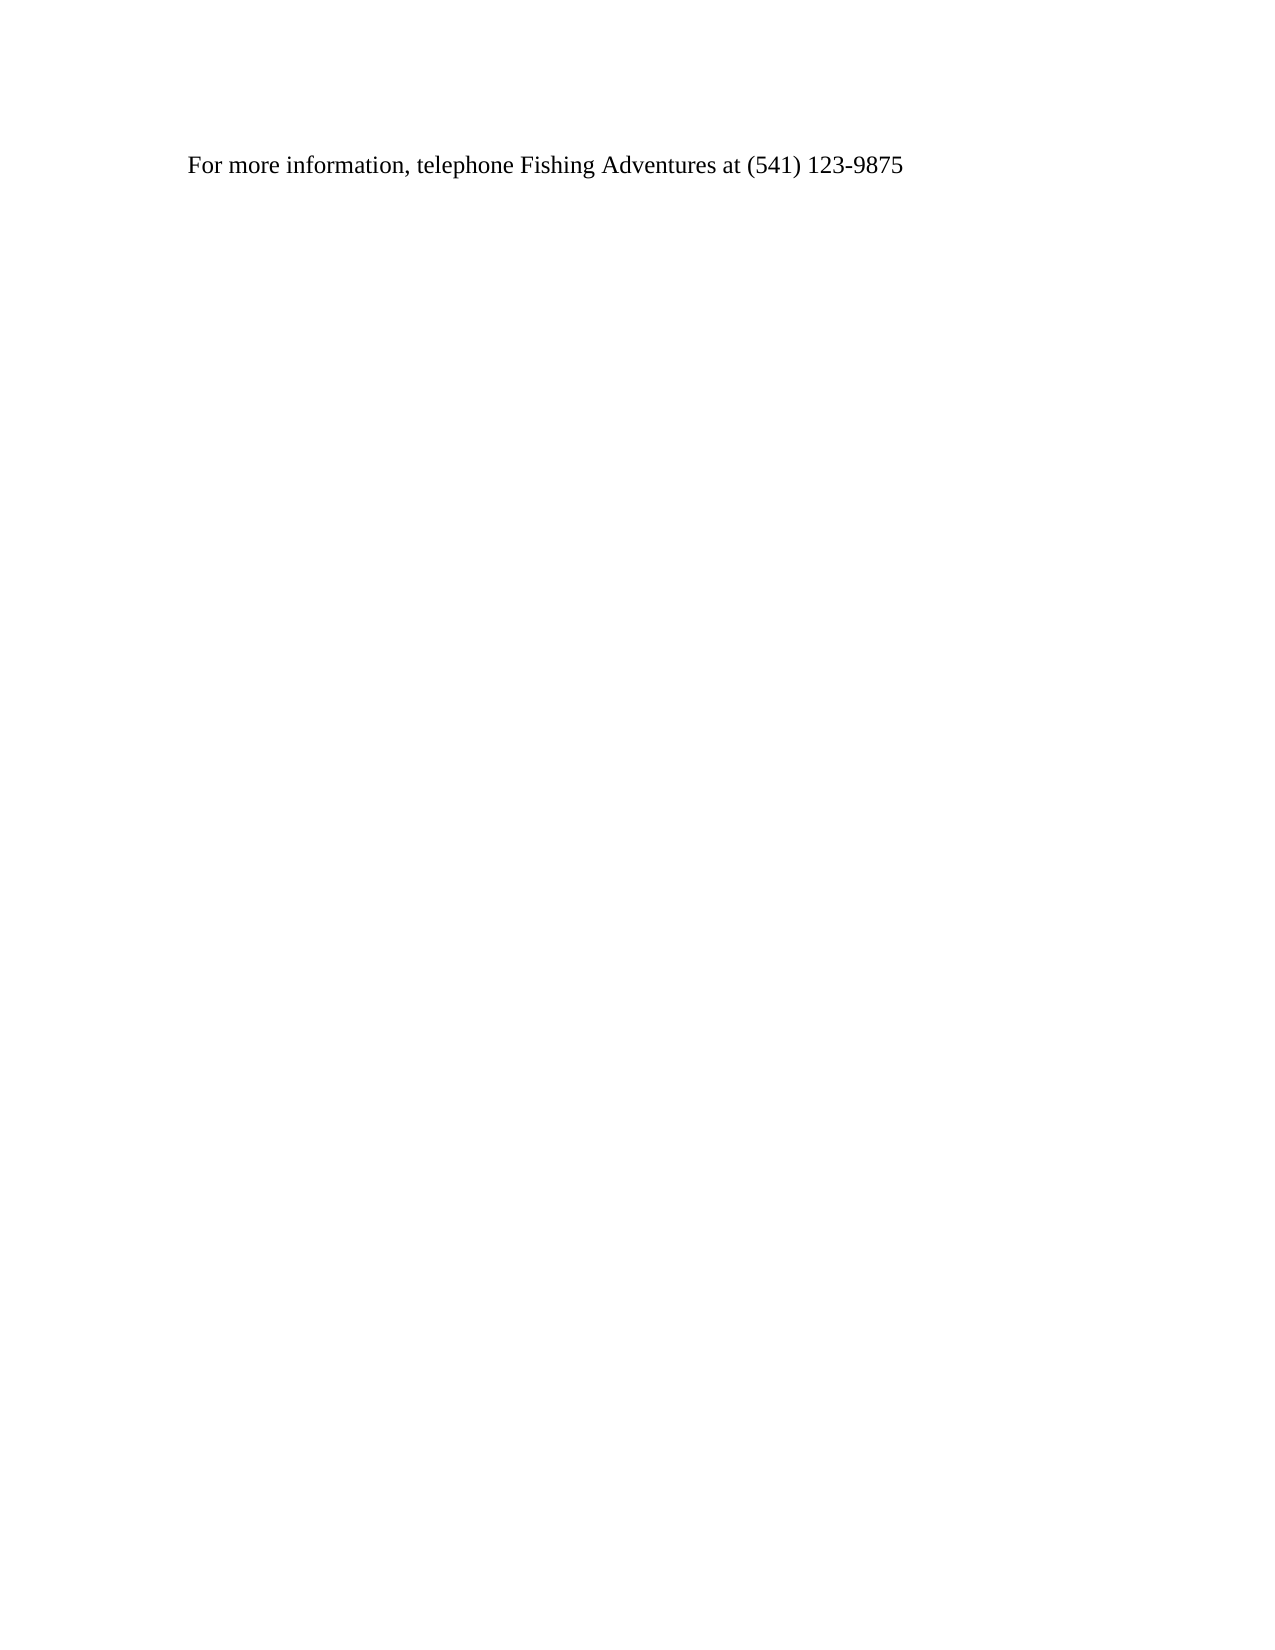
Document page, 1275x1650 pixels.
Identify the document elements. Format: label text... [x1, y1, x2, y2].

text For more information, telephone Fishing Adventures at (541) 123-9875 [187, 150, 1087, 179]
